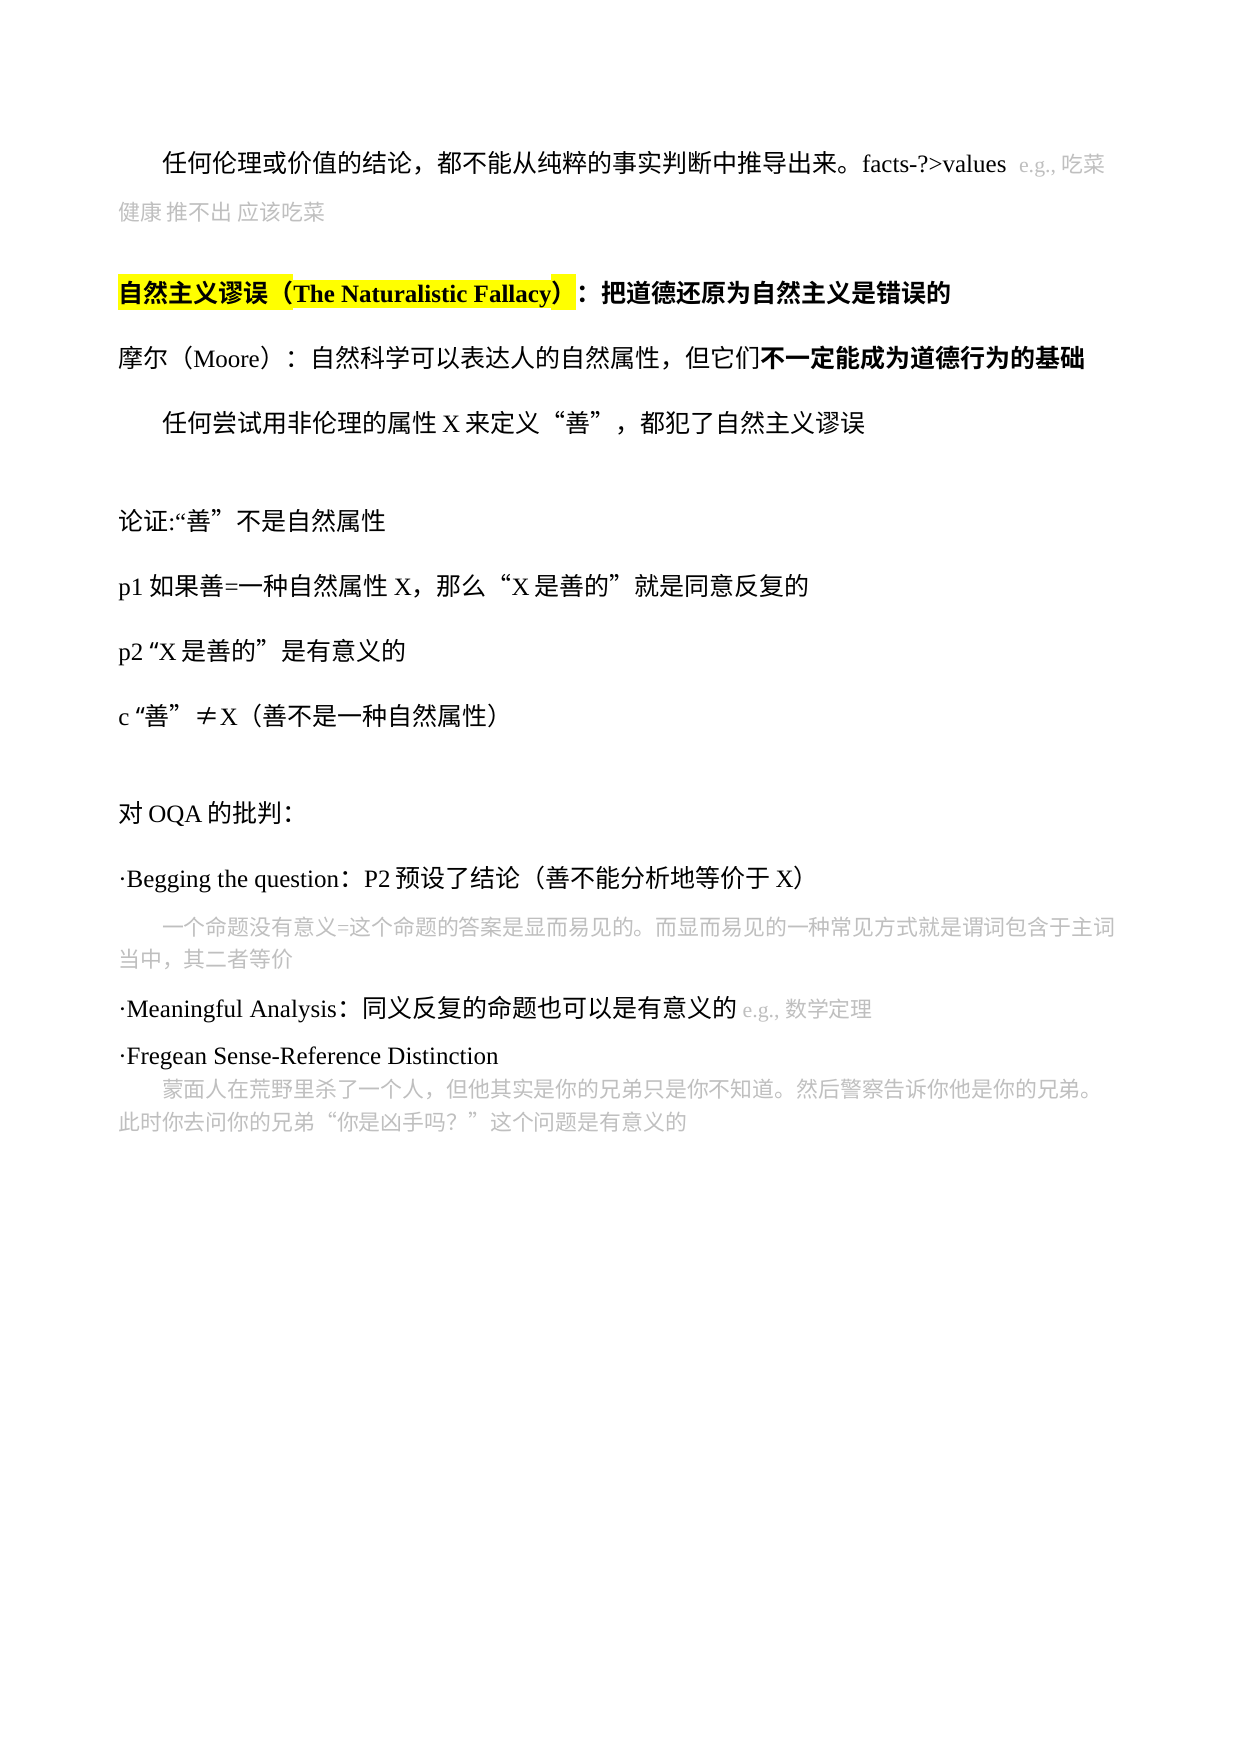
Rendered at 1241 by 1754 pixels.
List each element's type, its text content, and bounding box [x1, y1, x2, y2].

text 一个命题没有意义=这个命题的答案是显而易见的。而显而易见的一种常见方式就是谓词包含于主词当中，其二者等价 [118, 909, 1122, 974]
text p1 如果善=一种自然属性X，那么“X是善的”就是同意反复的 [118, 552, 1122, 617]
text ·Begging the question：P2预设了结论（善不能分析地等价于X） [118, 844, 1122, 909]
text 任何伦理或价值的结论，都不能从纯粹的事实判断中推导出来。facts-?>values e.g., 吃菜健康 推不出 应该吃菜 [118, 129, 1122, 227]
text 摩尔（Moore）：自然科学可以表达人的自然属性，但它们不一定能成为道德行为的基础 [118, 324, 1122, 389]
text 蒙面人在荒野里杀了一个人，但他其实是你的兄弟只是你不知道。然后警察告诉你他是你的兄弟。此时你去问你的兄弟“你是凶手吗？”这个问题是有意义的 [118, 1072, 1122, 1137]
text 自然主义谬误（The Naturalistic Fallacy）：把道德还原为自然主义是错误的 [118, 259, 1122, 324]
text ·Fregean Sense-Reference Distinction [118, 1039, 1122, 1072]
text 论证:“善”不是自然属性 [118, 487, 1122, 552]
text p2 “X是善的”是有意义的 [118, 617, 1122, 682]
text c “善”≠X（善不是一种自然属性） [118, 682, 1122, 747]
text 任何尝试用非伦理的属性X来定义“善”，都犯了自然主义谬误 [118, 389, 1122, 454]
text ·Meaningful Analysis：同义反复的命题也可以是有意义的 e.g., 数学定理 [118, 974, 1122, 1039]
text 对OQA的批判： [118, 779, 1122, 844]
